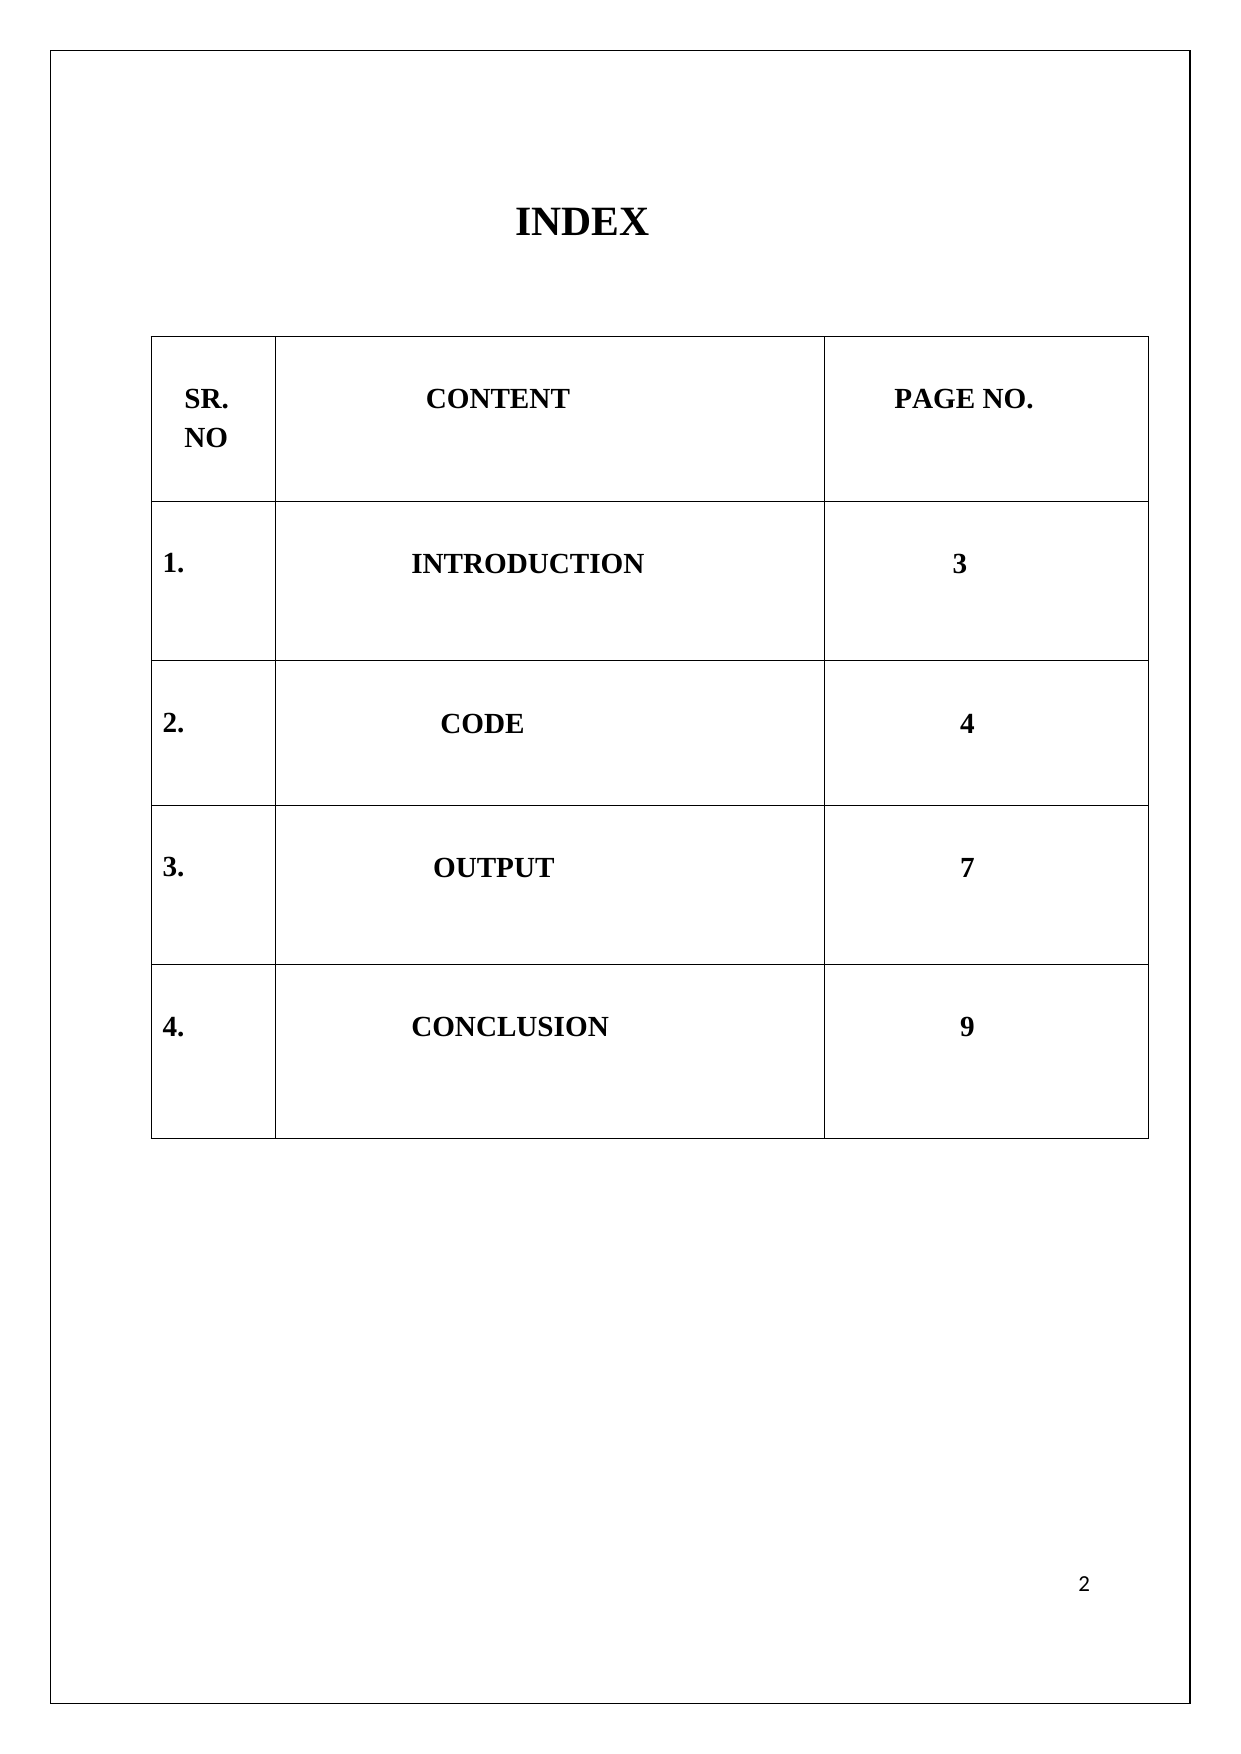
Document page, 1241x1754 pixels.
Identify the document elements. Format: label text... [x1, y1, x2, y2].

subtitle INDEX [148, 197, 1091, 244]
table_cell 4. [152, 965, 275, 1138]
table_cell OUTPUT [276, 806, 824, 964]
table_cell 3 [825, 502, 1148, 660]
table_cell INTRODUCTION [276, 502, 824, 660]
table_cell 7 [825, 806, 1148, 964]
table_cell CONCLUSION [276, 965, 824, 1138]
table_cell 1. [152, 502, 275, 660]
table_cell 2. [152, 661, 275, 805]
table_header SR. NO [152, 337, 275, 501]
table_cell 9 [825, 965, 1148, 1138]
table_cell 4 [825, 661, 1148, 805]
table_header PAGE NO. [825, 337, 1148, 501]
table_cell CODE [276, 661, 824, 805]
table_cell 3. [152, 806, 275, 964]
table_header CONTENT [276, 337, 824, 501]
